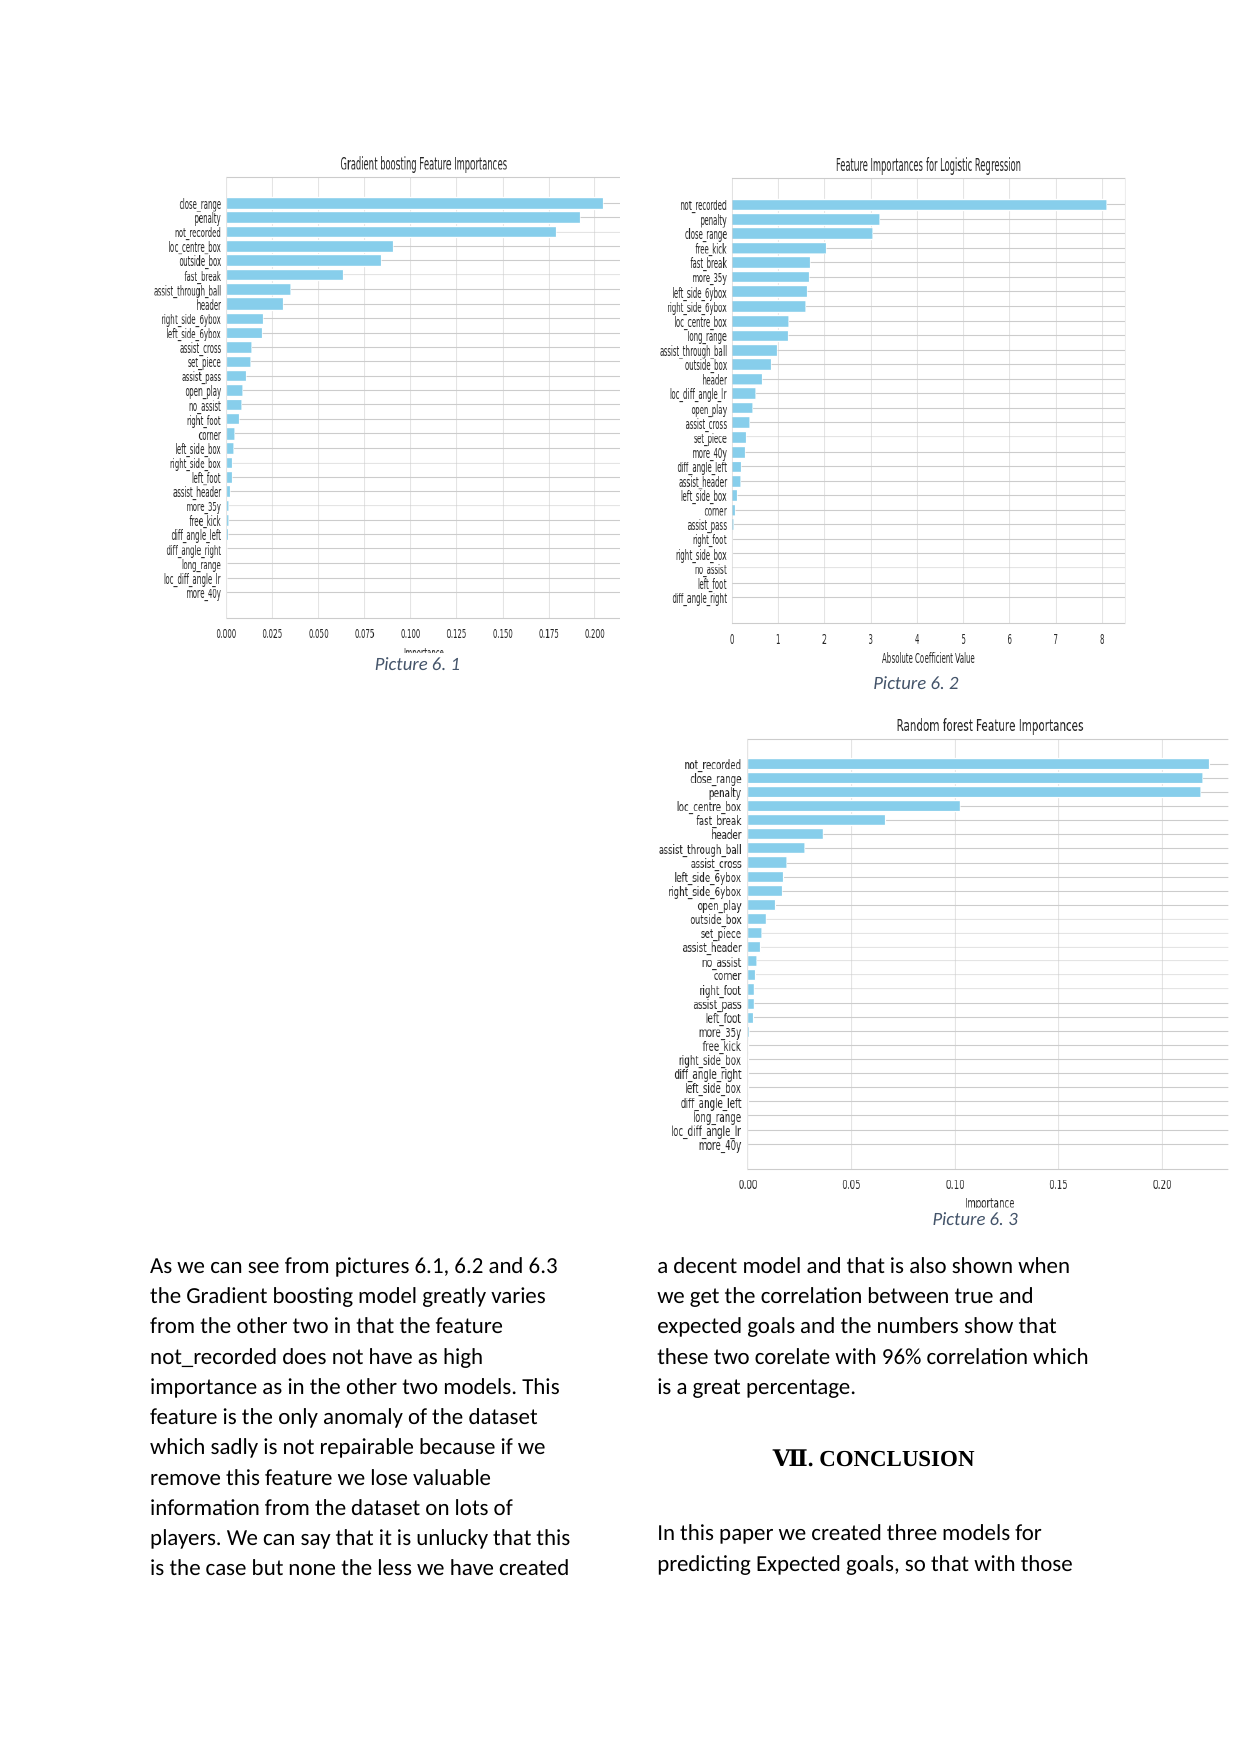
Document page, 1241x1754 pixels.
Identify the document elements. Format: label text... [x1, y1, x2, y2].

text Picture 6. 2 [657, 672, 1090, 694]
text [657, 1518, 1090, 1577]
text As we can see from pictures 6.1, 6.2 and 6.3 the Gradient boosting model greatly varies from the other two in that the feature not_recorded does not have as high importance as in the other two models. This feature is the only anomaly of the dataset which sadly is not repairable because if we remove this feature we lose valuable information from the dataset on lots of players. We can say that it is unlucky that this is the case but none the less we have created a decent model and that is also shown when we get the correlation between true and expected goals and the numbers show that these two corelate with 96% correlation which is a great percentage. [150, 1251, 583, 1581]
picture [657, 715, 1229, 1208]
text Ⅶ. CONCLUSION [657, 1445, 1090, 1472]
text Picture 6. 3 [657, 1208, 1090, 1230]
picture [657, 150, 1126, 672]
text Picture 6. 1 [150, 653, 583, 675]
text As we can see from pictures 6.1, 6.2 and 6.3 the Gradient boosting model greatly varies from the other two in that the feature not_recorded does not have as high importance as in the other two models. This feature is the only anomaly of the dataset which sadly is not repairable because if we remove this feature we lose valuable information from the dataset on lots of players. We can say that it is unlucky that this is the case but none the less we have created a decent model and that is also shown when we get the correlation between true and expected goals and the numbers show that these two corelate with 96% correlation which is a great percentage. [657, 1251, 1090, 1400]
picture [150, 150, 620, 653]
